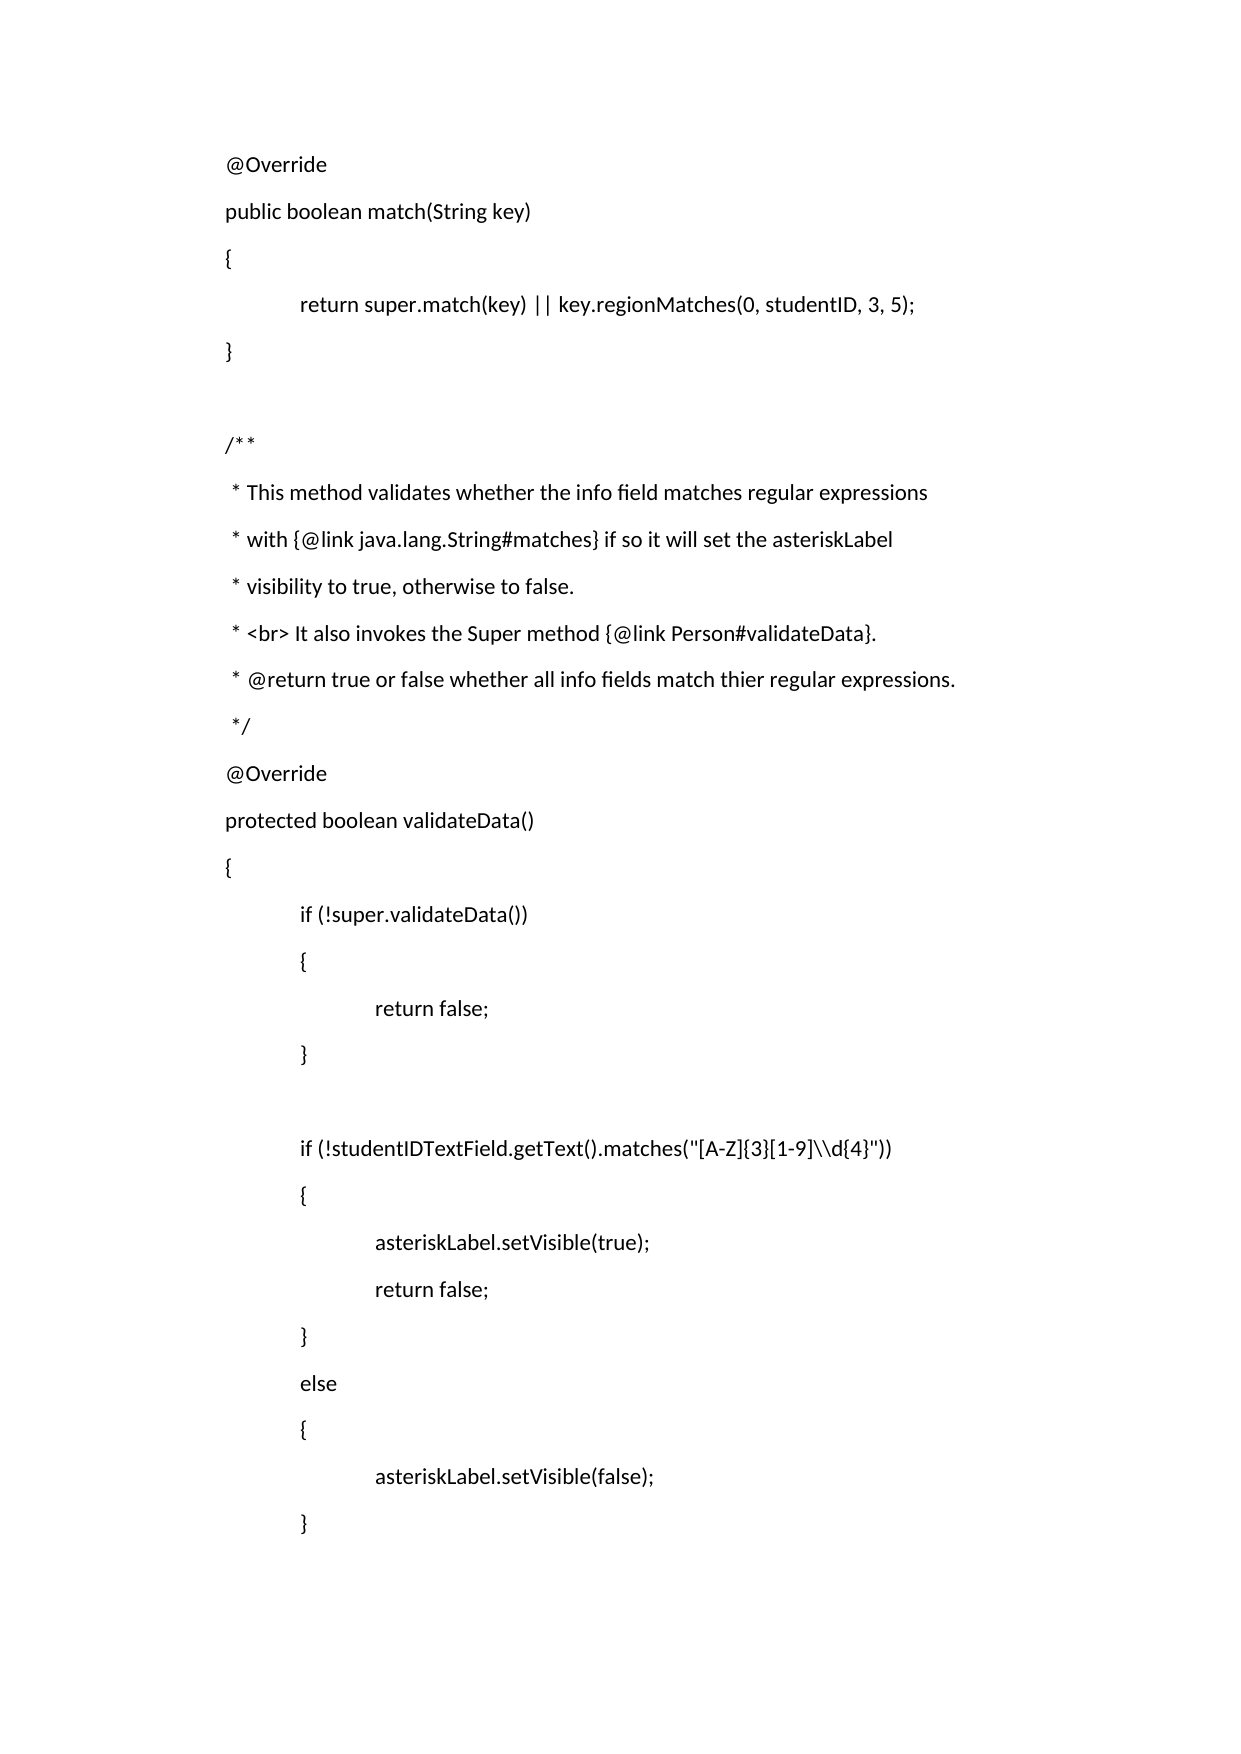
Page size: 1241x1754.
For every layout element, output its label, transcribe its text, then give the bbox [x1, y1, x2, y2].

text @Override [150, 759, 1090, 787]
text * This method validates whether the info field matches regular expressions [150, 478, 1090, 506]
text if (!studentIDTextField.getText().matches("[A-Z]{3}[1-9]\\d{4}")) [150, 1134, 1090, 1162]
text if (!super.validateData()) [150, 900, 1090, 928]
text return false; [150, 1275, 1090, 1303]
text { [150, 244, 1090, 272]
text { [150, 853, 1090, 881]
text /** [150, 431, 1090, 459]
text * @return true or false whether all info fields match thier regular expressions. [150, 666, 1090, 694]
text } [150, 1041, 1090, 1069]
text * with {@link java.lang.String#matches} if so it will set the asteriskLabel [150, 525, 1090, 553]
text asteriskLabel.setVisible(true); [150, 1228, 1090, 1256]
text { [150, 1416, 1090, 1444]
text return false; [150, 994, 1090, 1022]
text * <br> It also invokes the Super method {@link Person#validateData}. [150, 619, 1090, 647]
text protected boolean validateData() [150, 806, 1090, 834]
text { [150, 947, 1090, 975]
text { [150, 1181, 1090, 1209]
text return super.match(key) || key.regionMatches(0, studentID, 3, 5); [150, 291, 1090, 319]
text } [150, 1509, 1090, 1537]
text @Override [150, 150, 1090, 178]
text else [150, 1369, 1090, 1397]
text asteriskLabel.setVisible(false); [150, 1462, 1090, 1491]
text * visibility to true, otherwise to false. [150, 572, 1090, 600]
text } [150, 1322, 1090, 1350]
text */ [150, 712, 1090, 741]
text public boolean match(String key) [150, 197, 1090, 225]
text } [150, 337, 1090, 366]
